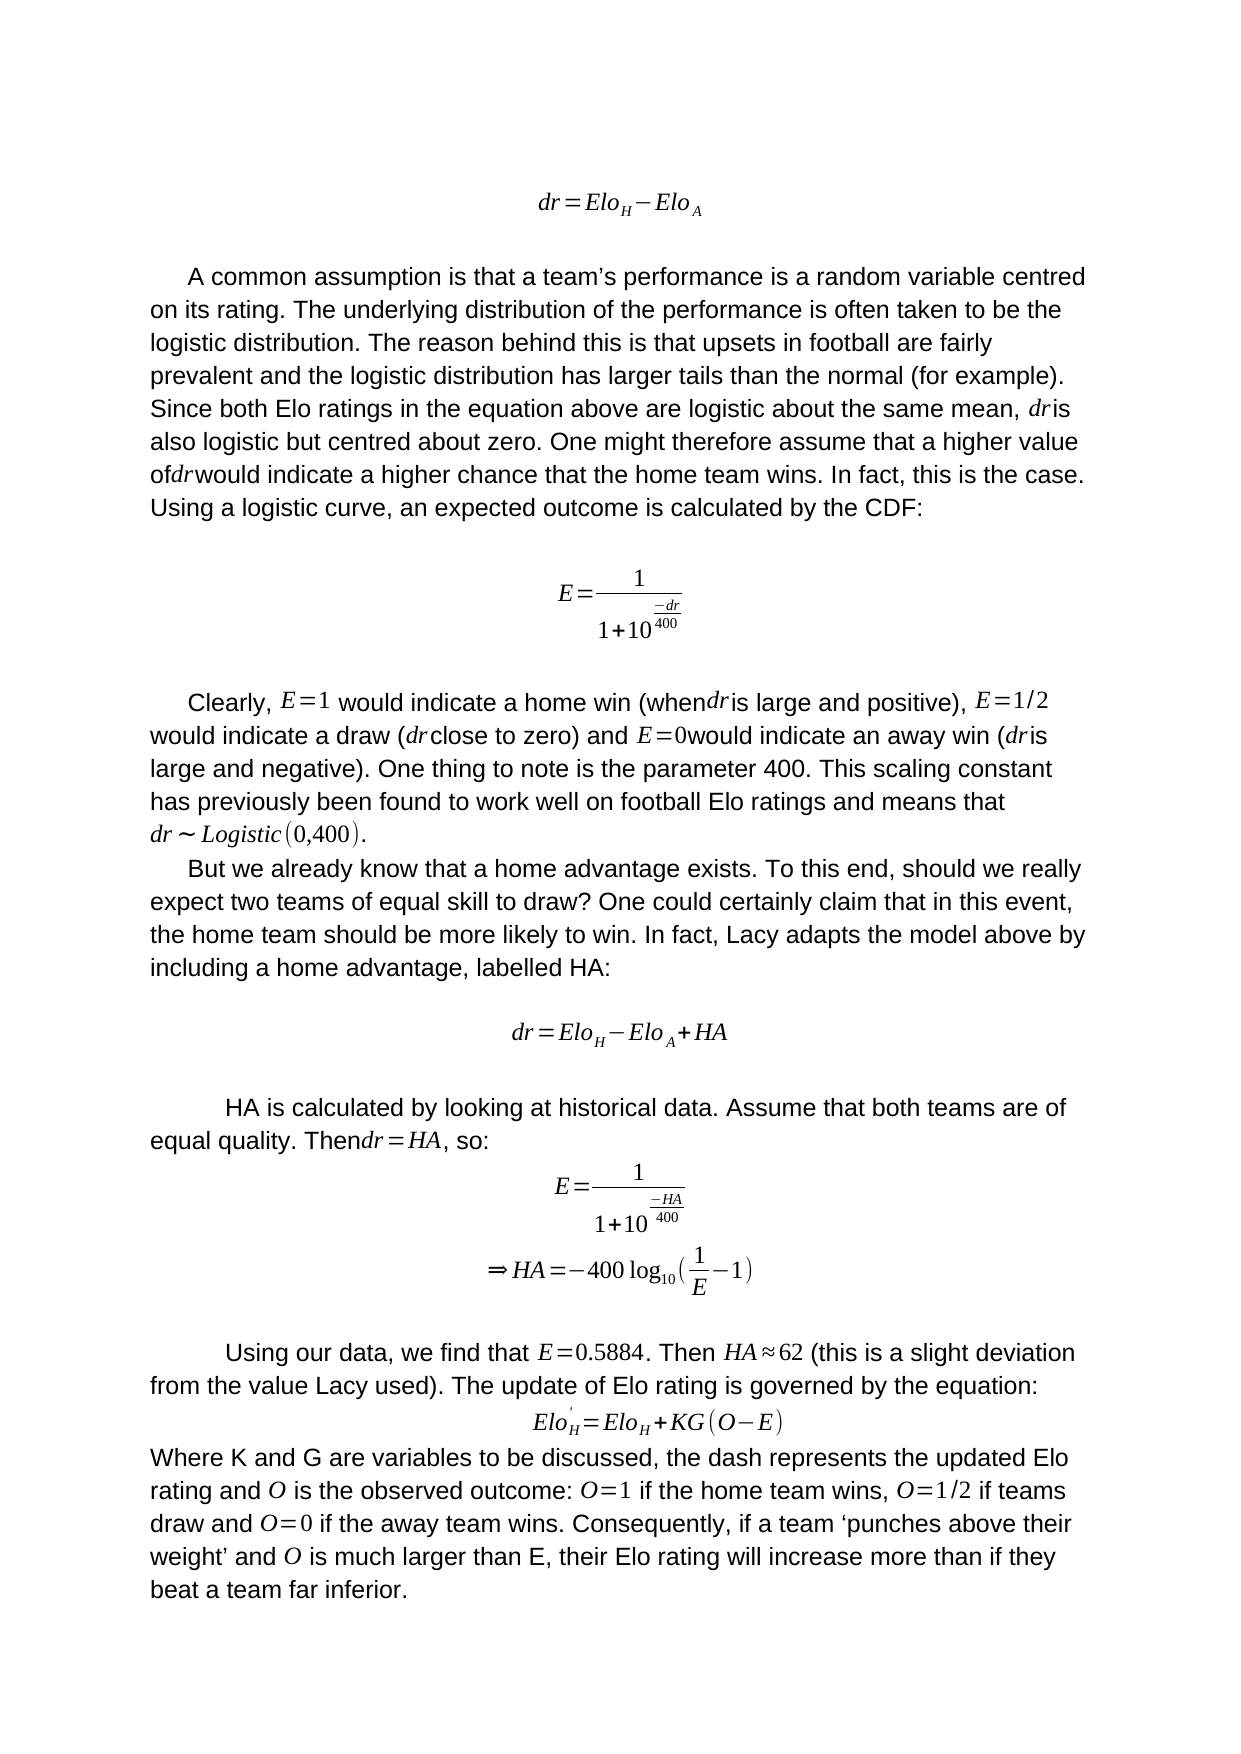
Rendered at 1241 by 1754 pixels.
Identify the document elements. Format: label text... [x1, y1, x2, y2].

text HA is calculated by looking at historical data. Assume that both teams are of equal quality. Then, so: [150, 1093, 1090, 1154]
text A common assumption is that a team’s performance is a random variable centred on its rating. The underlying distribution of the performance is often taken to be the logistic distribution. The reason behind this is that upsets in football are fairly prevalent and the logistic distribution has larger tails than the normal (for example). Since both Elo ratings in the equation above are logistic about the same mean, is also logistic but centred about zero. One might therefore assume that a higher value ofwould indicate a higher chance that the home team wins. In fact, this is the case. Using a logistic curve, an expected outcome is calculated by the CDF: [150, 262, 1090, 522]
text Where K and G are variables to be discussed, the dash represents the updated Elo rating and is the observed outcome: if the home team wins, if teams draw and if the away team wins. Consequently, if a team ‘punches above their weight’ and is much larger than E, their Elo rating will increase more than if they beat a team far inferior. [150, 1443, 1090, 1603]
text Clearly, would indicate a home win (whenis large and positive), would indicate a draw (close to zero) and would indicate an away win (is large and negative). One thing to note is the parameter 400. This scaling constant has previously been found to work well on football Elo ratings and means that . [150, 687, 1090, 849]
text Using our data, we find that . Then (this is a slight deviation from the value Lacy used). The update of Elo rating is governed by the equation: [150, 1338, 1090, 1399]
text But we already know that a home advantage exists. To this end, should we really expect two teams of equal skill to draw? One could certainly claim that in this event, the home team should be more likely to win. In fact, Lacy adapts the model above by including a home advantage, labelled HA: [150, 854, 1090, 982]
